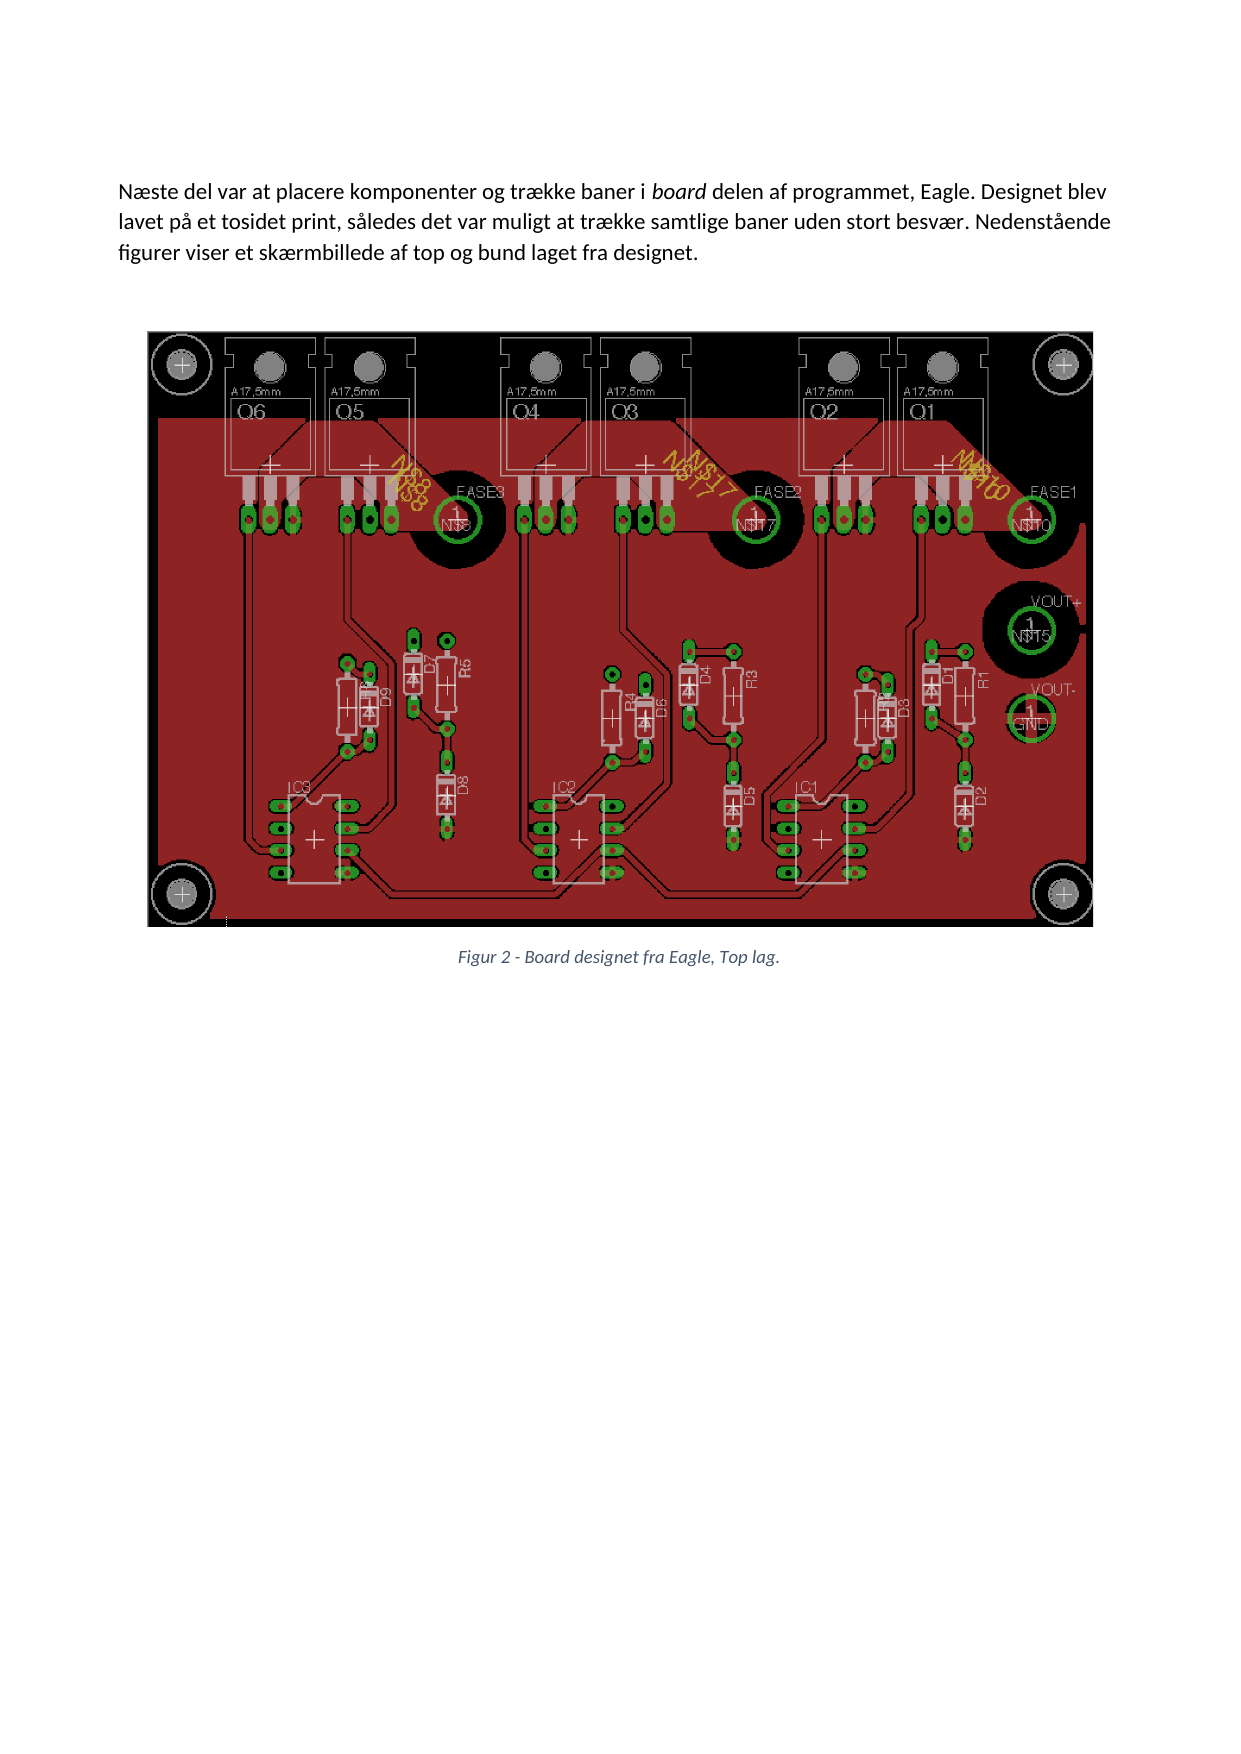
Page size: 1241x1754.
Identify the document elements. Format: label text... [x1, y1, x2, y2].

text Figur 2 - Board designet fra Eagle, Top lag. [118, 945, 1122, 968]
picture [147, 331, 1094, 927]
text Næste del var at placere komponenter og trække baner i board delen af programmet, Eagle. Designet blev lavet på et tosidet print, således det var muligt at trække samtlige baner uden stort besvær. Nedenstående figurer viser et skærmbillede af top og bund laget fra designet. [118, 177, 1122, 266]
